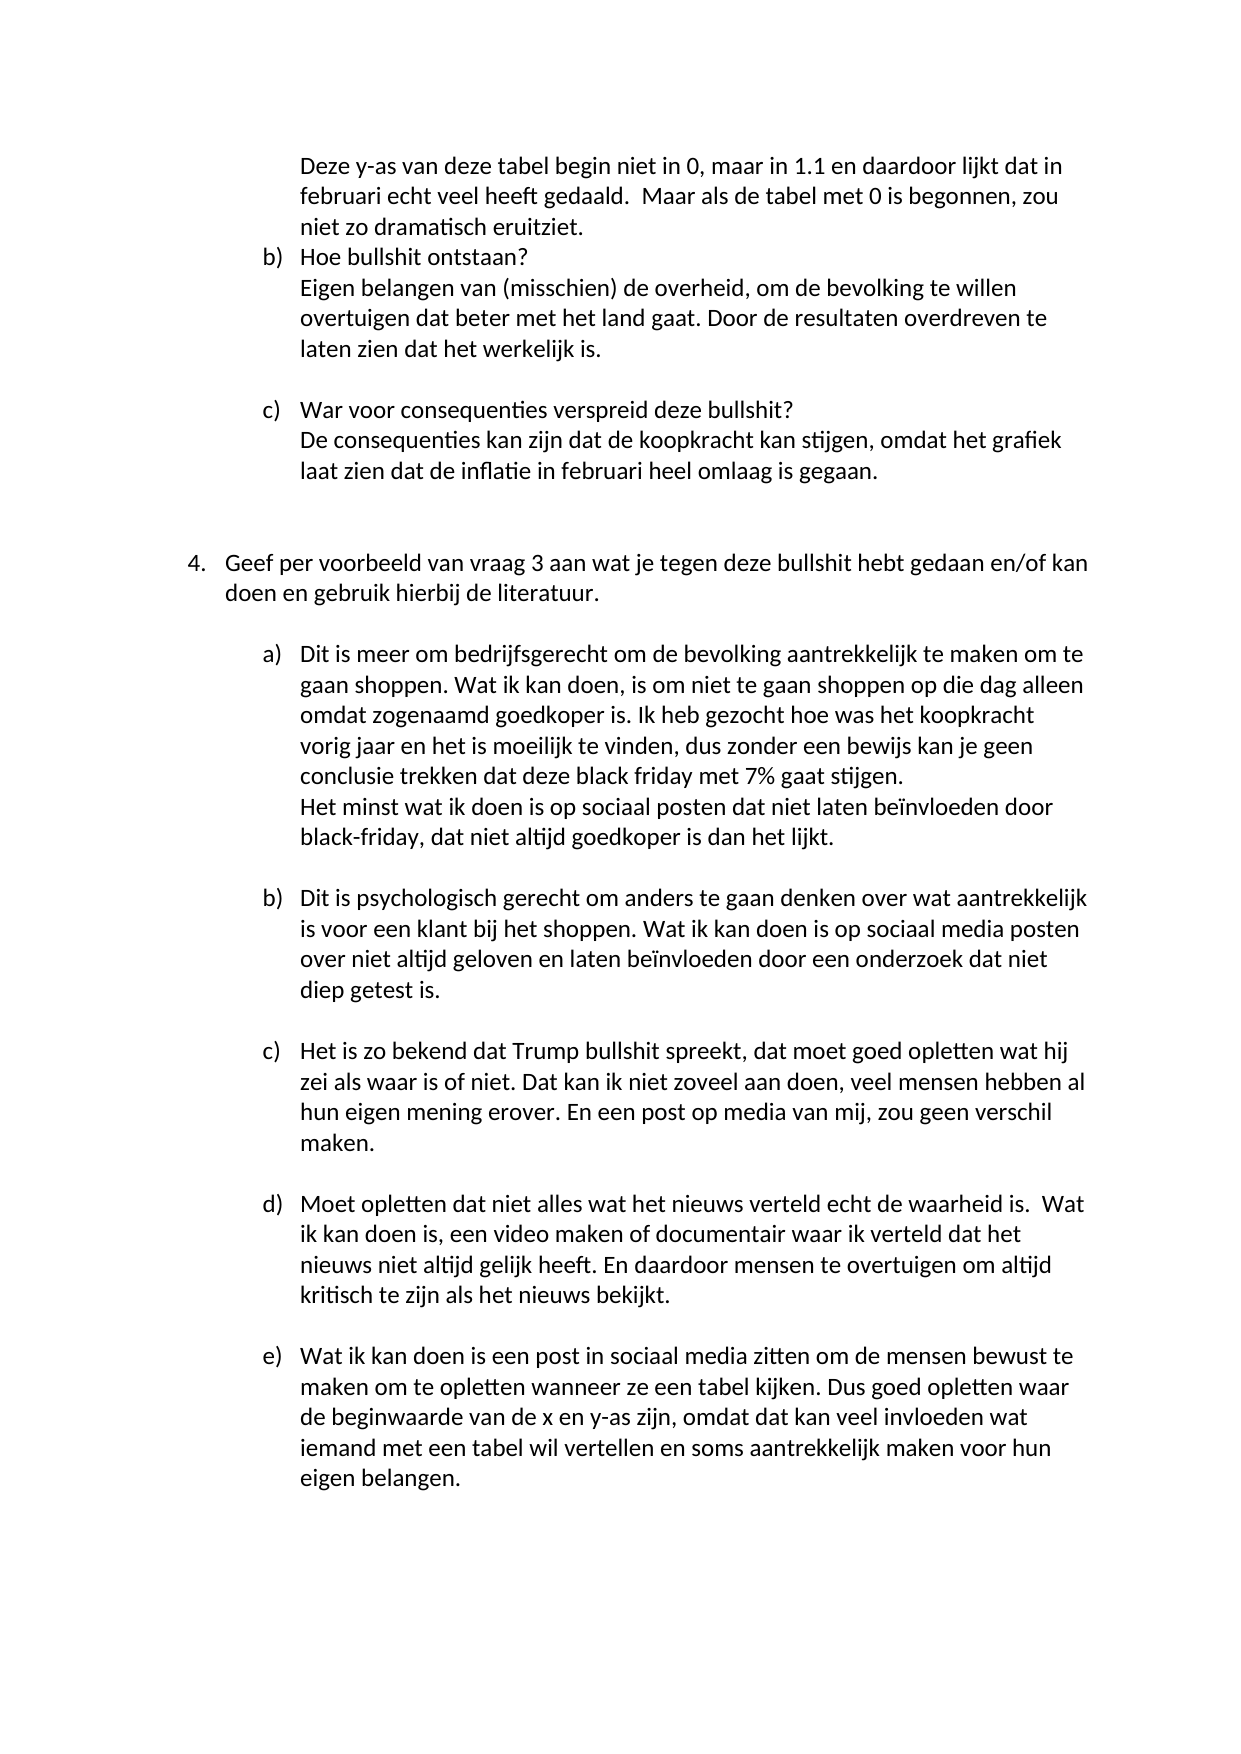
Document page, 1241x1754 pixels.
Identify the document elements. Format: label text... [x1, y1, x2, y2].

list Moet opletten dat niet alles wat het nieuws verteld echt de waarheid is. Wat ik kan doen is, een video maken of documentair waar ik verteld dat het nieuws niet altijd gelijk heeft. En daardoor mensen te overtuigen om altijd kritisch te zijn als het nieuws bekijkt. [262, 1188, 1090, 1310]
list Het minst wat ik doen is op sociaal posten dat niet laten beïnvloeden door black-friday, dat niet altijd goedkoper is dan het lijkt. [300, 791, 1090, 852]
list Dit is psychologisch gerecht om anders te gaan denken over wat aantrekkelijk is voor een klant bij het shoppen. Wat ik kan doen is op sociaal media posten over niet altijd geloven en laten beïnvloeden door een onderzoek dat niet diep getest is. [262, 882, 1090, 1004]
list De consequenties kan zijn dat de koopkracht kan stijgen, omdat het grafiek laat zien dat de inflatie in februari heel omlaag is gegaan. [300, 425, 1090, 486]
list Het is zo bekend dat Trump bullshit spreekt, dat moet goed opletten wat hij zei als waar is of niet. Dat kan ik niet zoveel aan doen, veel mensen hebben al hun eigen mening erover. En een post op media van mij, zou geen verschil maken. [262, 1035, 1090, 1157]
list War voor consequenties verspreid deze bullshit? [262, 394, 1090, 425]
list Deze y-as van deze tabel begin niet in 0, maar in 1.1 en daardoor lijkt dat in februari echt veel heeft gedaald. Maar als de tabel met 0 is begonnen, zou niet zo dramatisch eruitziet. [300, 150, 1090, 242]
list Dit is meer om bedrijfsgerecht om de bevolking aantrekkelijk te maken om te gaan shoppen. Wat ik kan doen, is om niet te gaan shoppen op die dag alleen omdat zogenaamd goedkoper is. Ik heb gezocht hoe was het koopkracht vorig jaar en het is moeilijk te vinden, dus zonder een bewijs kan je geen conclusie trekken dat deze black friday met 7% gaat stijgen. [262, 638, 1090, 791]
list Eigen belangen van (misschien) de overheid, om de bevolking te willen overtuigen dat beter met het land gaat. Door de resultaten overdreven te laten zien dat het werkelijk is. [300, 272, 1090, 364]
list Wat ik kan doen is een post in sociaal media zitten om de mensen bewust te maken om te opletten wanneer ze een tabel kijken. Dus goed opletten waar de beginwaarde van de x en y-as zijn, omdat dat kan veel invloeden wat iemand met een tabel wil vertellen en soms aantrekkelijk maken voor hun eigen belangen. [262, 1340, 1090, 1493]
list Hoe bullshit ontstaan? [262, 242, 1090, 272]
list Geef per voorbeeld van vraag 3 aan wat je tegen deze bullshit hebt gedaan en/of kan doen en gebruik hierbij de literatuur. [187, 547, 1090, 608]
